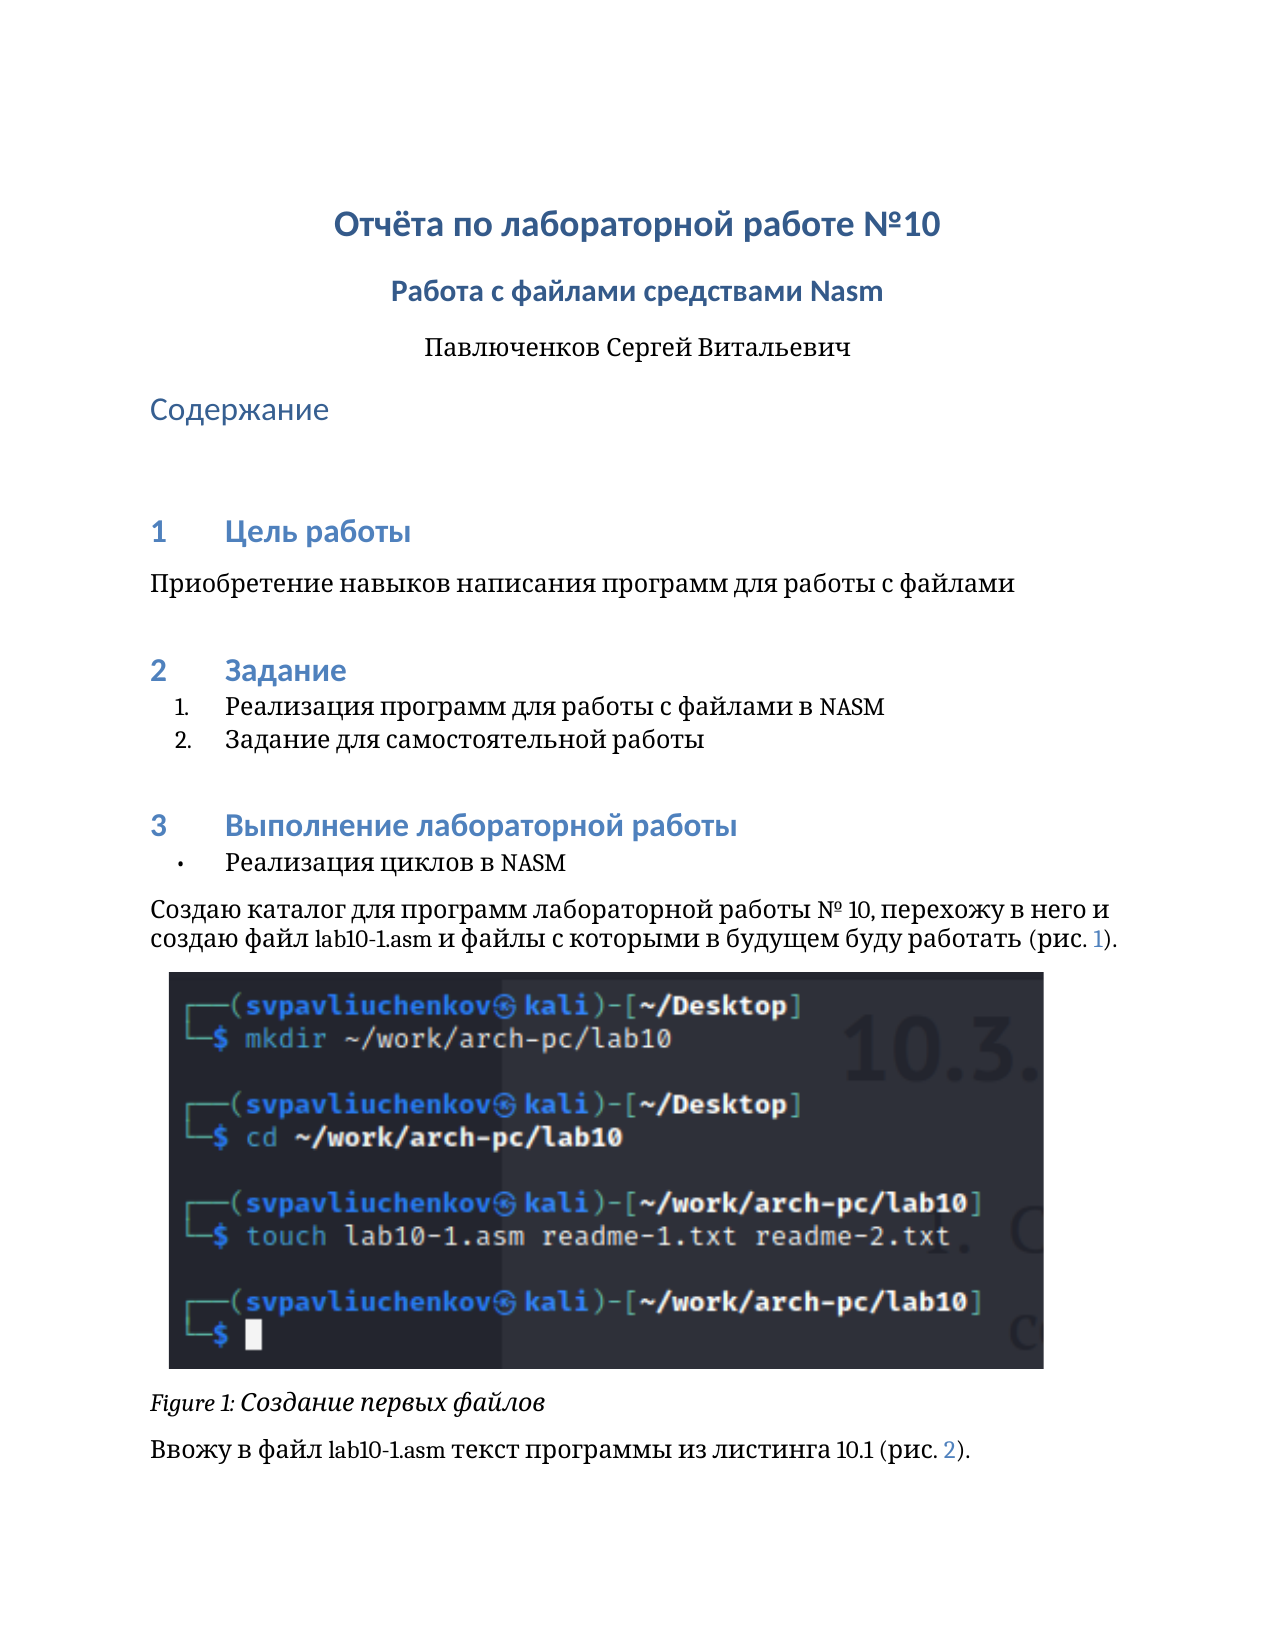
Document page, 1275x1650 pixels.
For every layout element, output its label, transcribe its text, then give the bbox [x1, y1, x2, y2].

text Ввожу в файл lab10-1.asm текст программы из листинга 10.1 (рис. 2). [150, 1436, 1125, 1465]
picture [168, 972, 1044, 1369]
text Павлюченков Сергей Витальевич [150, 334, 1125, 363]
text Создаю каталог для программ лабораторной работы № 10, перехожу в него и создаю файл lab10-1.asm и файлы с которыми в будущем буду работать (рис. 1). [150, 896, 1125, 954]
subtitle 1 Цель работы [150, 510, 1125, 551]
text Figure 1: Создание первых файлов [150, 1389, 1125, 1418]
text Приобретение навыков написания программ для работы с файлами [150, 570, 1125, 599]
subtitle 3 Выполнение лабораторной работы [150, 804, 1125, 845]
list Реализация программ для работы с файлами в NASM [175, 693, 1125, 722]
subtitle 2 Задание [150, 649, 1125, 689]
subtitle Работа с файлами средствами Nasm [150, 271, 1125, 309]
list Задание для самостоятельной работы [175, 726, 1125, 754]
list Реализация циклов в NASM [175, 849, 1125, 878]
title Отчёта по лабораторной работе №10 [150, 200, 1125, 246]
